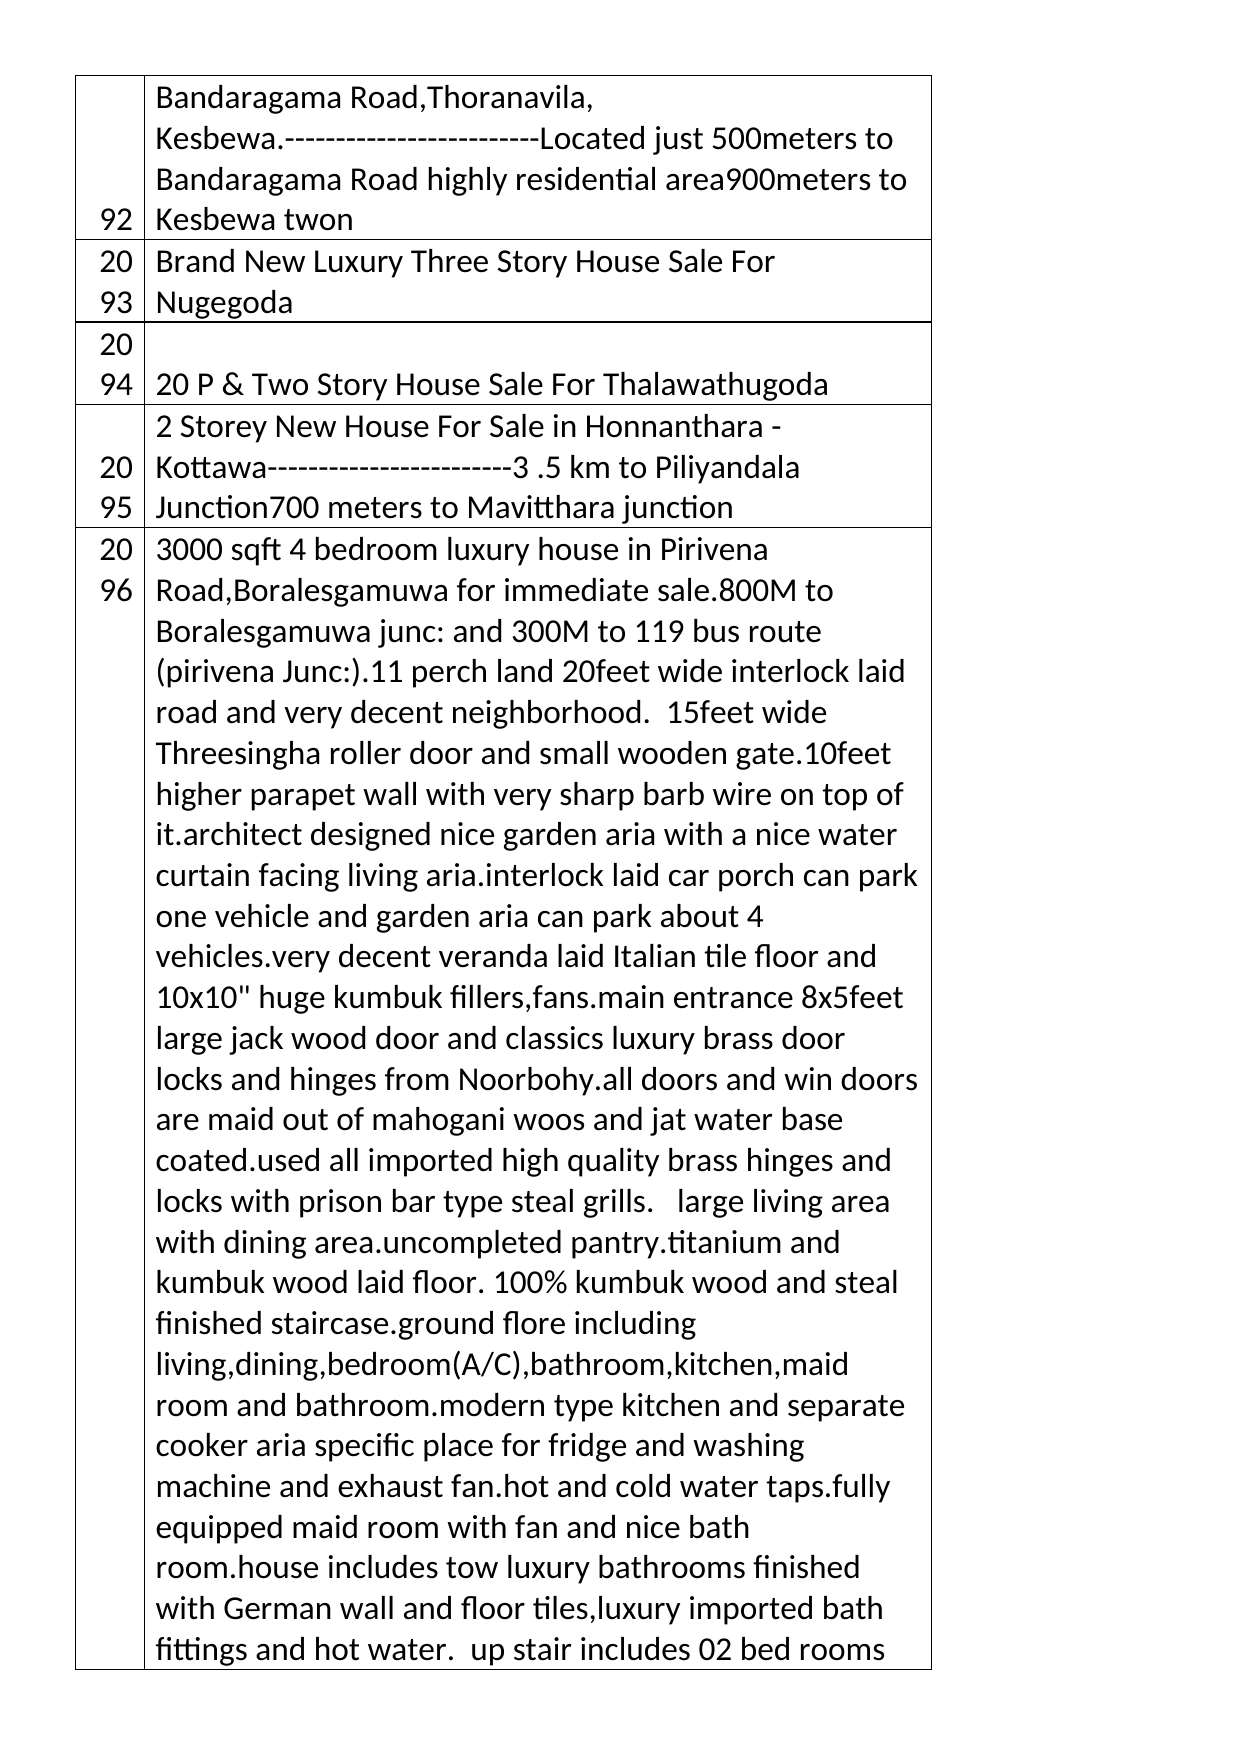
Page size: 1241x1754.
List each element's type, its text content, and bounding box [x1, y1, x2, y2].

table_cell 2095 [76, 405, 144, 527]
table_cell 2096 [76, 528, 144, 1669]
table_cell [145, 528, 931, 1669]
table_cell 2092 [76, 76, 144, 239]
table_cell 20 P & Two Story House Sale For Thalawathugoda [145, 323, 931, 404]
table_cell 2093 [76, 240, 144, 321]
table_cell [145, 76, 931, 239]
table_cell Brand New Luxury Three Story House Sale For Nugegoda [145, 240, 931, 321]
table_cell 2094 [76, 323, 144, 404]
table_cell 2 Storey New House For Sale in Honnanthara -Kottawa------------------------3 .5 km to Piliyandala Junction700 meters to Mavitthara junction [145, 405, 931, 527]
